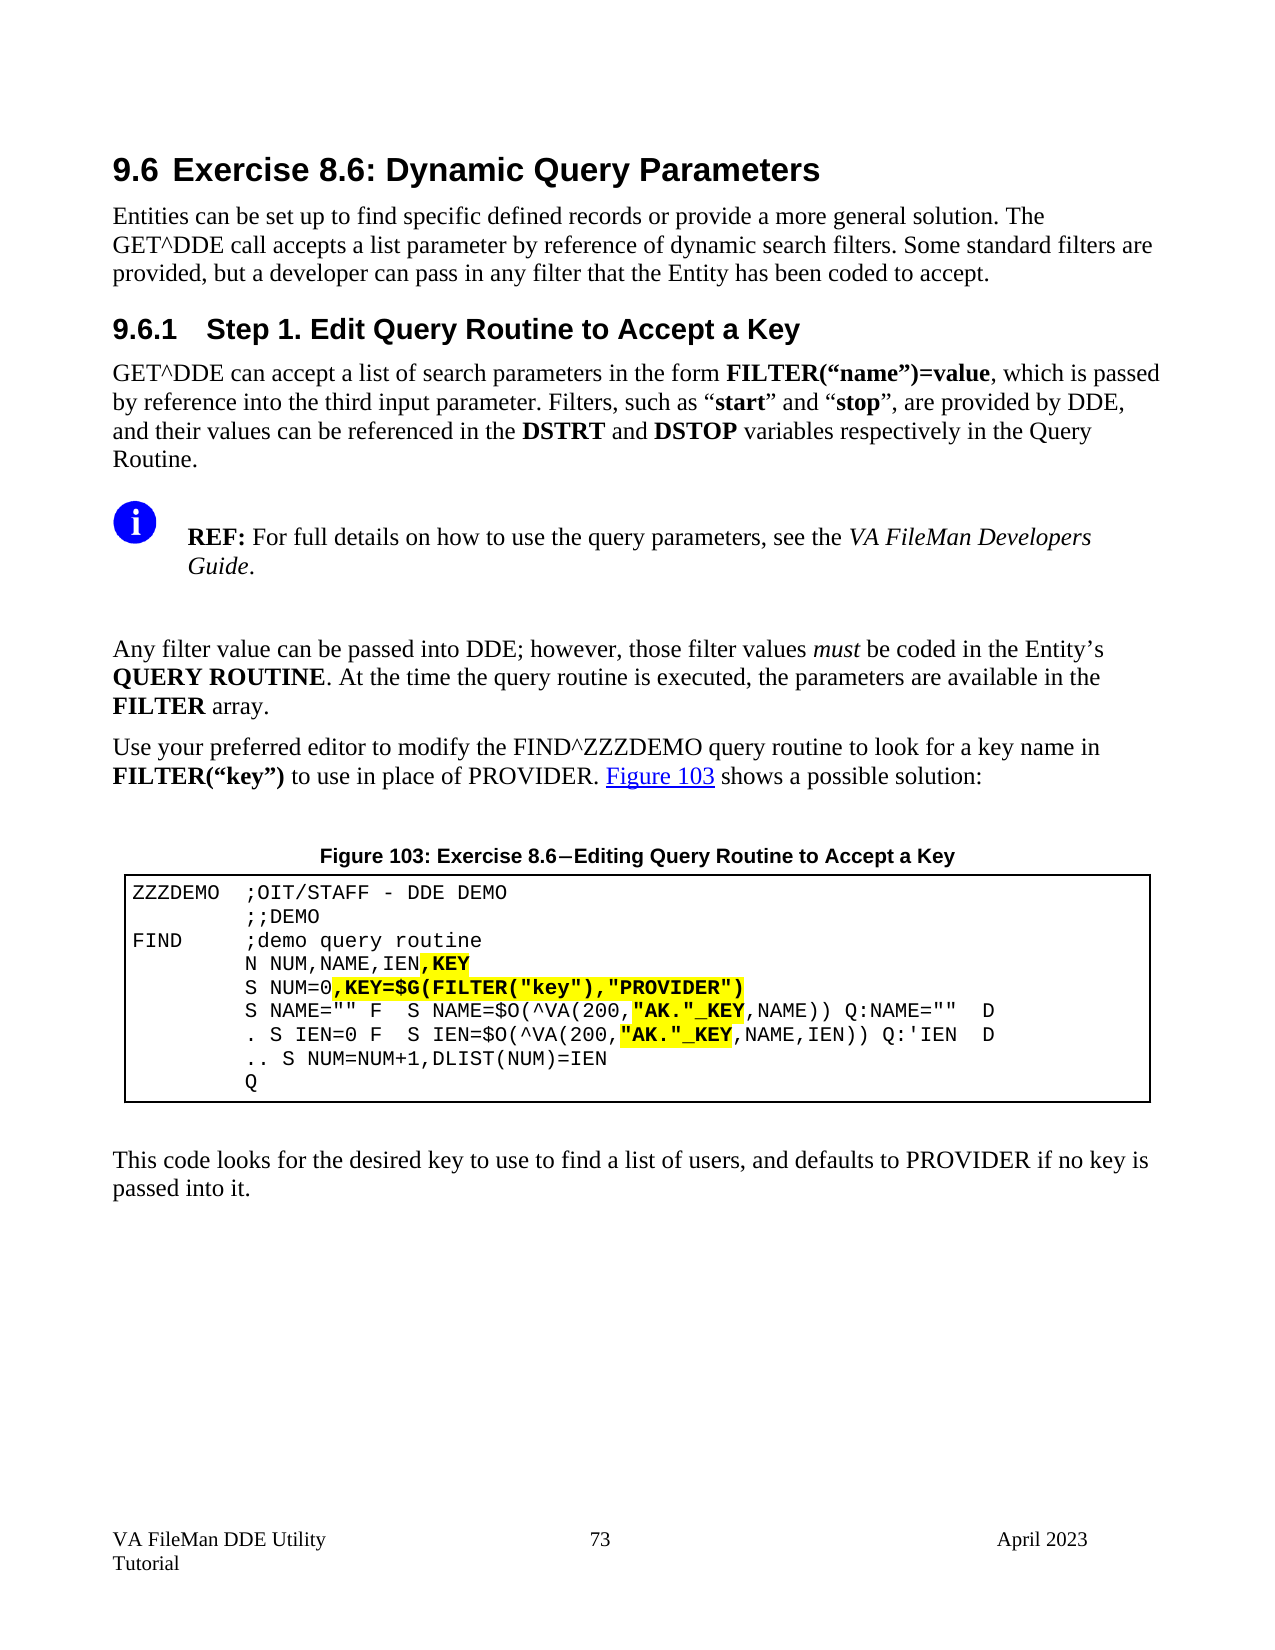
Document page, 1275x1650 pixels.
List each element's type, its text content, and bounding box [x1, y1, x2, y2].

text Use your preferred editor to modify the FIND^ZZZDEMO query routine to look for a key name in FILTER(“key”) to use in place of PROVIDER. Figure 103 shows a possible solution: [112, 732, 1162, 790]
text S NAME="" F S NAME=$O(^VA(200,"AK."_KEY,NAME)) Q:NAME="" D [126, 992, 632, 1016]
text FIND ;demo query routine [126, 921, 1149, 945]
subtitle Exercise 8.6: Dynamic Query Parameters [112, 150, 1162, 188]
text Q [126, 1063, 1149, 1101]
text .. S NUM=NUM+1,DLIST(NUM)=IEN [126, 1039, 1149, 1063]
text Entities can be set up to find specific defined records or provide a more general solution. The GET^DDE call accepts a list parameter by reference of dynamic search filters. Some standard filters are provided, but a developer can pass in any filter that the Entity has been coded to accept. [112, 201, 1162, 287]
text REF: For full details on how to use the query parameters, see the VA FileMan Developers Guide. [112, 498, 1162, 580]
text This code looks for the desired key to use to find a list of users, and defaults to PROVIDER if no key is passed into it. [112, 1145, 1162, 1202]
text GET^DDE can accept a list of search parameters in the form FILTER(“name”)=value, which is passed by reference into the third input parameter. Filters, such as “start” and “stop”, are provided by DDE, and their values can be referenced in the DSTRT and DSTOP variables respectively in the Query Routine. [112, 358, 1162, 473]
text Figure 103: Exercise 8.6¾Editing Query Routine to Accept a Key [112, 844, 1162, 868]
text ;;DEMO [126, 898, 1149, 921]
text Any filter value can be passed into DDE; however, those filter values must be coded in the Entity’s QUERY ROUTINE. At the time the query routine is executed, the parameters are available in the FILTER array. [112, 634, 1162, 720]
text . S IEN=0 F S IEN=$O(^VA(200,"AK."_KEY,NAME,IEN)) Q:'IEN D [126, 1016, 632, 1039]
text S NUM=0,KEY=$G(FILTER("key"),"PROVIDER") [126, 968, 420, 992]
text N NUM,NAME,IEN,KEY [126, 945, 1149, 968]
text ZZZDEMO ;OIT/STAFF - DDE DEMO [126, 876, 1149, 898]
picture [112, 498, 157, 546]
text . S IEN=0 F S IEN=$O(^VA(200,"AK."_KEY,NAME,IEN)) Q:'IEN D [732, 1016, 1149, 1039]
subtitle Step 1. Edit Query Routine to Accept a Key [112, 312, 1162, 346]
text S NUM=0,KEY=$G(FILTER("key"),"PROVIDER") [469, 968, 1149, 992]
text S NAME="" F S NAME=$O(^VA(200,"AK."_KEY,NAME)) Q:NAME="" D [744, 992, 1149, 1016]
